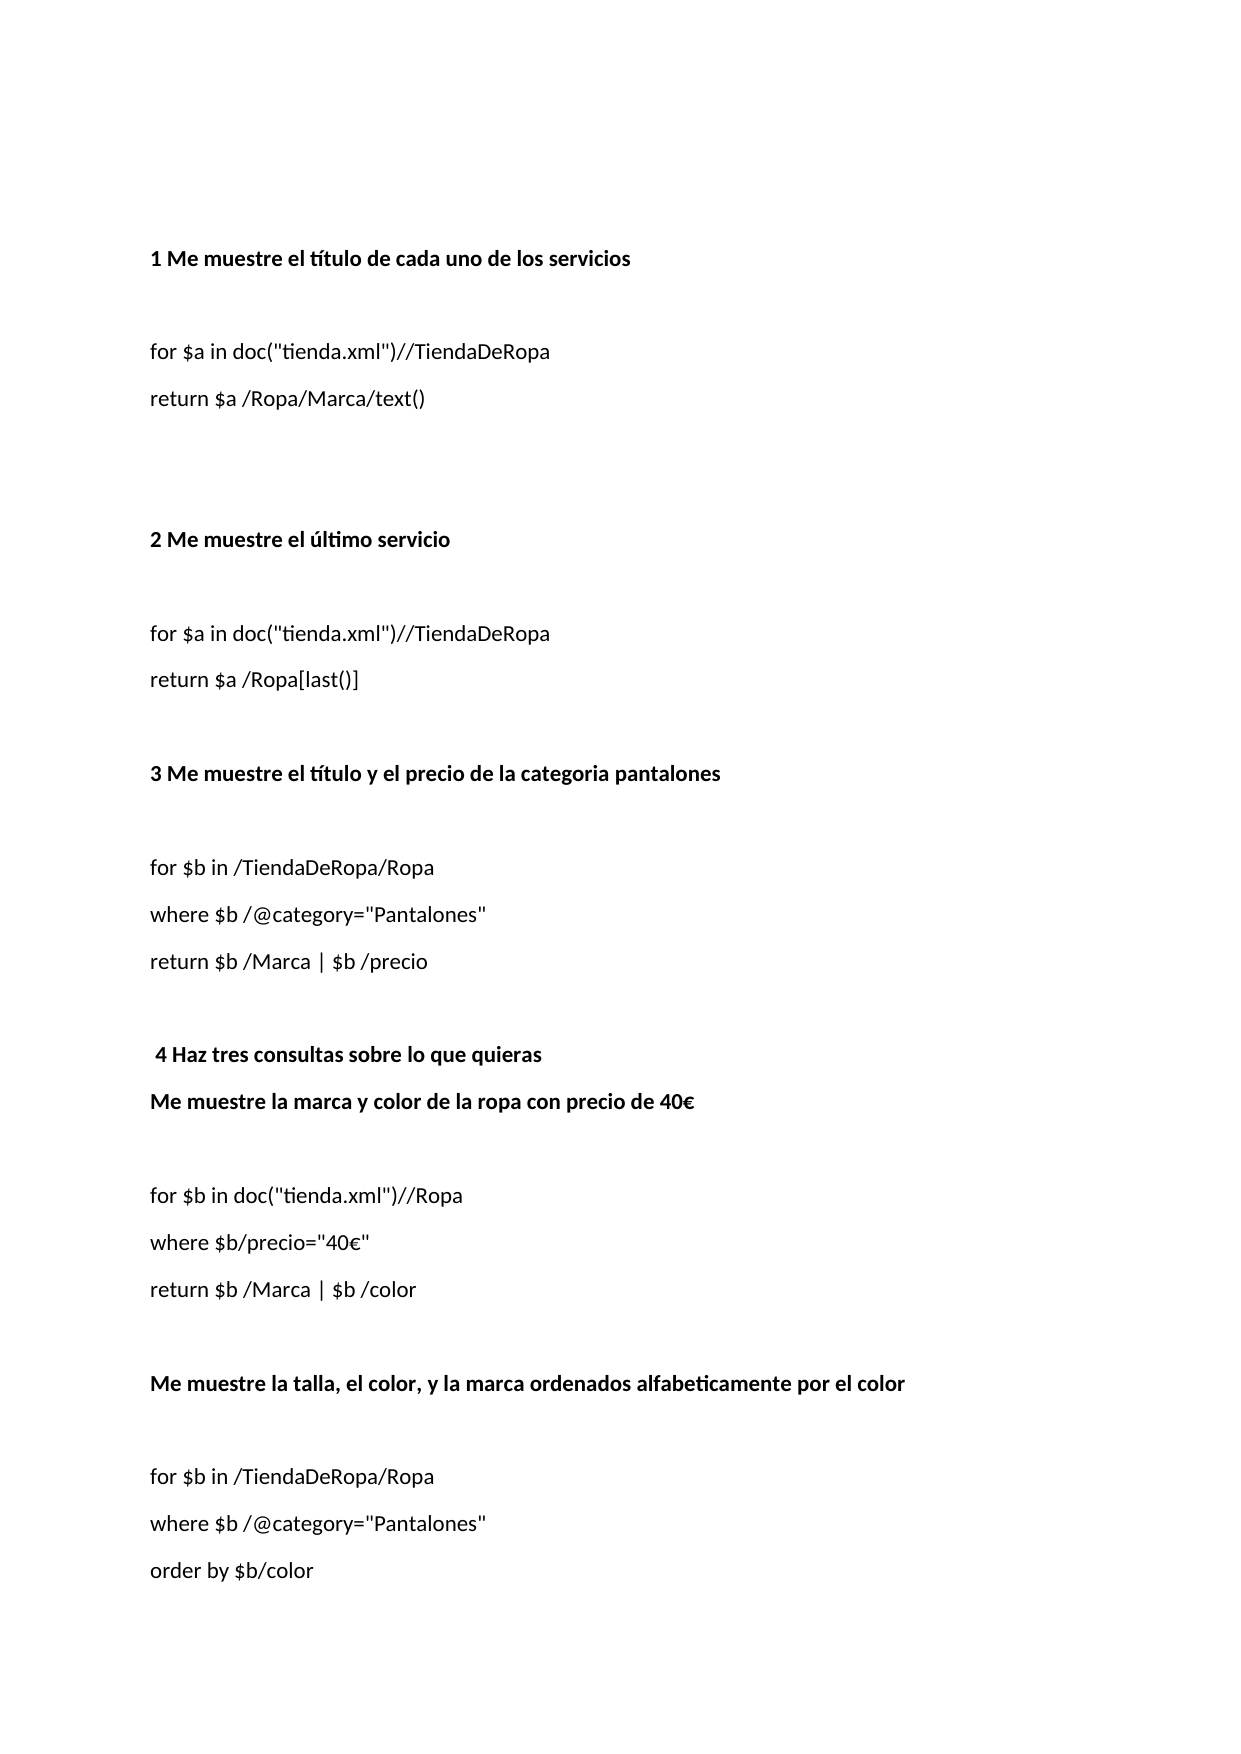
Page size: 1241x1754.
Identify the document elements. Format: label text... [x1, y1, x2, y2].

text Me muestre la marca y color de la ropa con precio de 40€ [150, 1087, 1090, 1116]
text return $b /Marca | $b /color [150, 1275, 1090, 1303]
text for $a in doc("tienda.xml")//TiendaDeRopa [150, 619, 1090, 647]
text for $b in /TiendaDeRopa/Ropa [150, 1462, 1090, 1491]
text return $a /Ropa[last()] [150, 666, 1090, 694]
text return $b /Marca | $b /precio [150, 947, 1090, 975]
text 2 Me muestre el último servicio [150, 525, 1090, 553]
text order by $b/color [150, 1556, 1090, 1584]
text 4 Haz tres consultas sobre lo que quieras [150, 1041, 1090, 1069]
text Me muestre la talla, el color, y la marca ordenados alfabeticamente por el color [150, 1369, 1090, 1397]
text for $a in doc("tienda.xml")//TiendaDeRopa [150, 337, 1090, 366]
text 3 Me muestre el título y el precio de la categoria pantalones [150, 759, 1090, 787]
text where $b/precio="40€" [150, 1228, 1090, 1256]
text 1 Me muestre el título de cada uno de los servicios [150, 244, 1090, 272]
text return $a /Ropa/Marca/text() [150, 384, 1090, 412]
text for $b in /TiendaDeRopa/Ropa [150, 853, 1090, 881]
text where $b /@category="Pantalones" [150, 1509, 1090, 1537]
text where $b /@category="Pantalones" [150, 900, 1090, 928]
text for $b in doc("tienda.xml")//Ropa [150, 1181, 1090, 1209]
